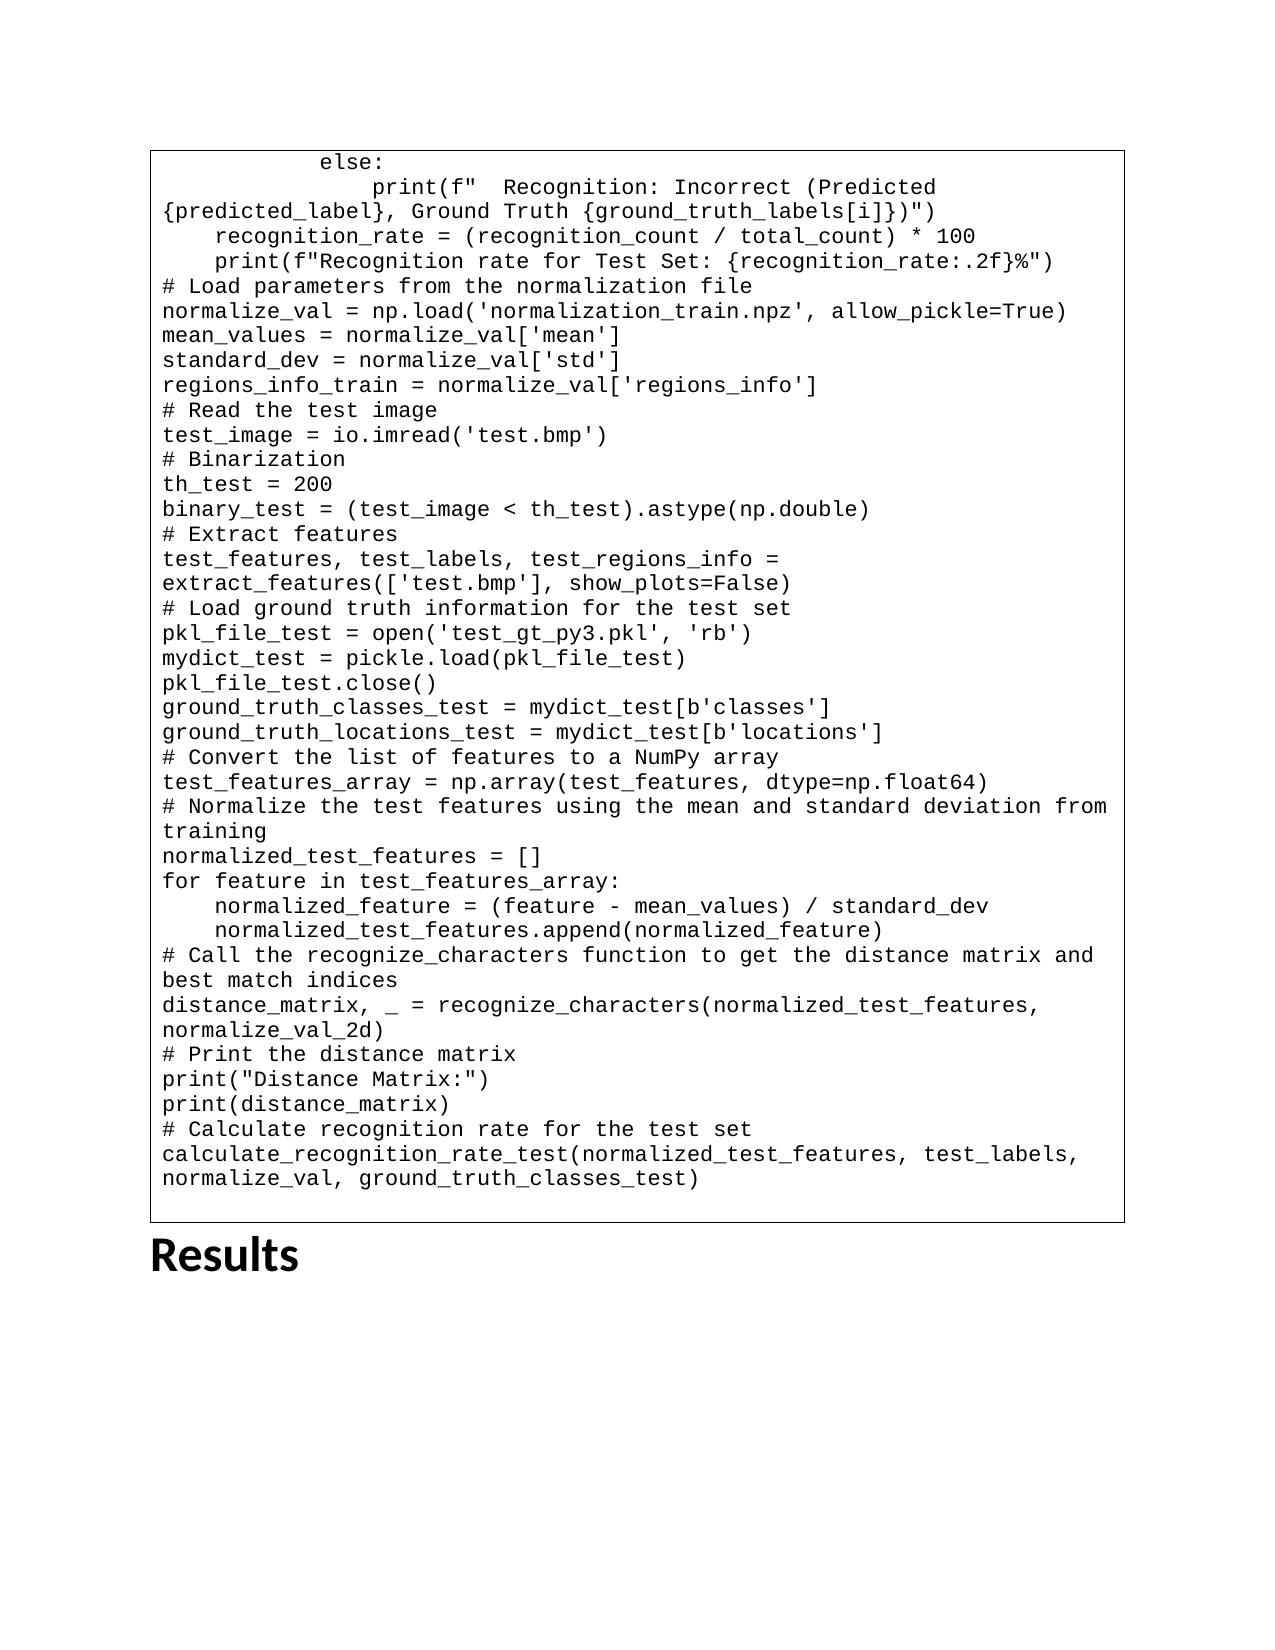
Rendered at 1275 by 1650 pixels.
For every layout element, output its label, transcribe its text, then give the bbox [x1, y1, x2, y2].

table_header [151, 151, 1124, 1222]
subtitle Results [150, 1223, 1125, 1284]
